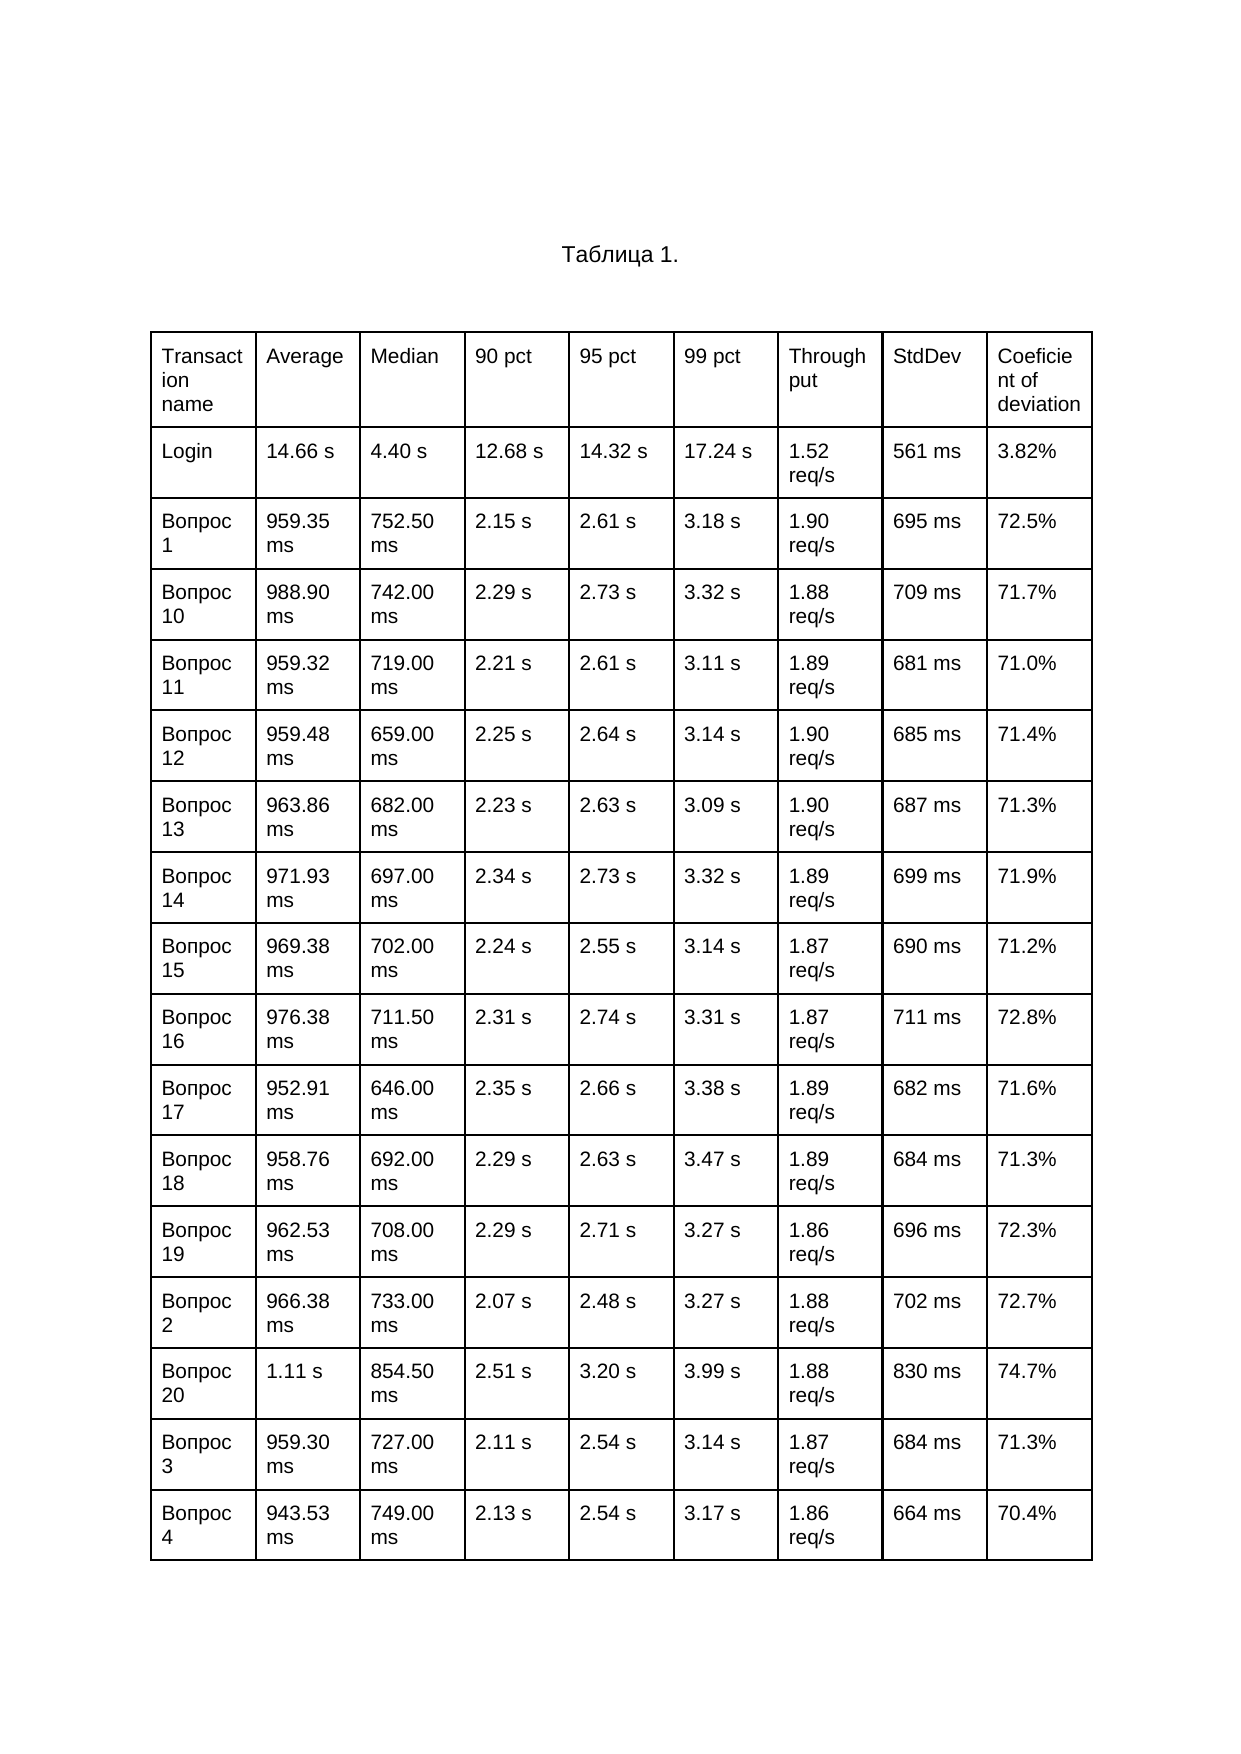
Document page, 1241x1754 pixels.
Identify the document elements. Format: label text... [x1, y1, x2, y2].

table_cell 2.15 s [466, 499, 568, 568]
table_cell 711 ms [884, 995, 986, 1063]
table_cell 3.20 s [570, 1349, 673, 1418]
table_cell 969.38 ms [257, 924, 359, 993]
table_cell 3.32 s [675, 853, 777, 922]
table_cell 659.00 ms [361, 711, 464, 780]
table_cell Вопрос 15 [152, 924, 255, 993]
table_cell 3.32 s [675, 570, 777, 638]
table_cell 70.4% [988, 1491, 1091, 1559]
table_cell 3.11 s [675, 641, 777, 709]
table_cell 742.00 ms [361, 570, 464, 638]
table_cell 72.7% [988, 1278, 1091, 1347]
table_cell 702.00 ms [361, 924, 464, 993]
table_cell Вопрос 17 [152, 1066, 255, 1134]
table_cell 12.68 s [466, 428, 568, 497]
table_cell 959.48 ms [257, 711, 359, 780]
table_cell 3.99 s [675, 1349, 777, 1418]
table_cell 14.32 s [570, 428, 673, 497]
table_cell 685 ms [884, 711, 986, 780]
table_cell 3.31 s [675, 995, 777, 1063]
table_cell 2.21 s [466, 641, 568, 709]
table_cell 2.34 s [466, 853, 568, 922]
table_cell 682 ms [884, 1066, 986, 1134]
table_cell Вопрос 4 [152, 1491, 255, 1559]
table_cell 959.30 ms [257, 1420, 359, 1488]
table_cell 976.38 ms [257, 995, 359, 1063]
table_cell Вопрос 14 [152, 853, 255, 922]
table_cell 2.24 s [466, 924, 568, 993]
table_cell 682.00 ms [361, 782, 464, 851]
table_header Coeficient of deviation [988, 333, 1091, 426]
table_cell 2.48 s [570, 1278, 673, 1347]
table_cell 3.18 s [675, 499, 777, 568]
table_cell 696 ms [884, 1207, 986, 1276]
table_cell 74.7% [988, 1349, 1091, 1418]
table_cell 2.23 s [466, 782, 568, 851]
table_cell 708.00 ms [361, 1207, 464, 1276]
table_cell 2.54 s [570, 1491, 673, 1559]
table_cell 1.88 req/s [779, 1349, 881, 1418]
table_cell 71.7% [988, 570, 1091, 638]
table_cell 1.88 req/s [779, 570, 881, 638]
table_cell 561 ms [884, 428, 986, 497]
table_cell 1.90 req/s [779, 711, 881, 780]
table_cell 3.27 s [675, 1278, 777, 1347]
table_cell 3.09 s [675, 782, 777, 851]
table_cell 71.4% [988, 711, 1091, 780]
table_cell 71.3% [988, 1136, 1091, 1205]
table_cell 1.90 req/s [779, 499, 881, 568]
table_cell 2.61 s [570, 499, 673, 568]
table_cell 2.73 s [570, 570, 673, 638]
table_cell 1.52 req/s [779, 428, 881, 497]
table_cell Вопрос 16 [152, 995, 255, 1063]
table_cell Вопрос 1 [152, 499, 255, 568]
table_header 95 pct [570, 333, 673, 426]
table_cell 971.93 ms [257, 853, 359, 922]
table_cell 664 ms [884, 1491, 986, 1559]
table_cell 71.2% [988, 924, 1091, 993]
table_cell 684 ms [884, 1136, 986, 1205]
table_cell 687 ms [884, 782, 986, 851]
table_cell 2.63 s [570, 1136, 673, 1205]
table_cell 2.73 s [570, 853, 673, 922]
table_cell 749.00 ms [361, 1491, 464, 1559]
table_cell 752.50 ms [361, 499, 464, 568]
table_cell 1.89 req/s [779, 641, 881, 709]
table_cell 1.89 req/s [779, 853, 881, 922]
table_cell 963.86 ms [257, 782, 359, 851]
table_cell 2.25 s [466, 711, 568, 780]
table_cell 3.82% [988, 428, 1091, 497]
table_cell 727.00 ms [361, 1420, 464, 1488]
table_cell 2.35 s [466, 1066, 568, 1134]
table_header Median [361, 333, 464, 426]
table_cell 943.53 ms [257, 1491, 359, 1559]
table_cell Вопрос 11 [152, 641, 255, 709]
table_cell 697.00 ms [361, 853, 464, 922]
table_header 99 pct [675, 333, 777, 426]
table_cell 711.50 ms [361, 995, 464, 1063]
table_cell 71.3% [988, 782, 1091, 851]
table_cell 2.13 s [466, 1491, 568, 1559]
table_cell 719.00 ms [361, 641, 464, 709]
table_cell 2.55 s [570, 924, 673, 993]
table_cell Вопрос 10 [152, 570, 255, 638]
table_cell 709 ms [884, 570, 986, 638]
table_cell 2.61 s [570, 641, 673, 709]
table_cell 695 ms [884, 499, 986, 568]
table_cell 71.9% [988, 853, 1091, 922]
table_cell 2.29 s [466, 1136, 568, 1205]
table_cell 2.54 s [570, 1420, 673, 1488]
table_cell 72.8% [988, 995, 1091, 1063]
table_cell 1.11 s [257, 1349, 359, 1418]
table_cell 71.0% [988, 641, 1091, 709]
table_cell 699 ms [884, 853, 986, 922]
table_cell 692.00 ms [361, 1136, 464, 1205]
table_cell 1.86 req/s [779, 1207, 881, 1276]
table_cell 2.31 s [466, 995, 568, 1063]
table_cell 2.64 s [570, 711, 673, 780]
table_cell Вопрос 12 [152, 711, 255, 780]
table_cell Вопрос 2 [152, 1278, 255, 1347]
table_cell Login [152, 428, 255, 497]
table_cell 1.87 req/s [779, 1420, 881, 1488]
table_cell 854.50 ms [361, 1349, 464, 1418]
table_cell 3.14 s [675, 924, 777, 993]
table_cell 702 ms [884, 1278, 986, 1347]
table_cell 690 ms [884, 924, 986, 993]
table_cell 2.29 s [466, 570, 568, 638]
table_cell 681 ms [884, 641, 986, 709]
table_cell 959.35 ms [257, 499, 359, 568]
table_cell 1.87 req/s [779, 924, 881, 993]
table_header Transaction name [152, 333, 255, 426]
table_header Average [257, 333, 359, 426]
text Таблица 1. [150, 241, 1090, 267]
table_cell 962.53 ms [257, 1207, 359, 1276]
table_cell 1.89 req/s [779, 1066, 881, 1134]
table_cell 959.32 ms [257, 641, 359, 709]
table_cell Вопрос 13 [152, 782, 255, 851]
table_cell 71.6% [988, 1066, 1091, 1134]
table_header 90 pct [466, 333, 568, 426]
table_cell Вопрос 3 [152, 1420, 255, 1488]
table_cell 2.51 s [466, 1349, 568, 1418]
table_cell 2.71 s [570, 1207, 673, 1276]
table_cell 17.24 s [675, 428, 777, 497]
table_cell 3.47 s [675, 1136, 777, 1205]
table_cell 4.40 s [361, 428, 464, 497]
table_cell 646.00 ms [361, 1066, 464, 1134]
table_cell 733.00 ms [361, 1278, 464, 1347]
table_cell 2.11 s [466, 1420, 568, 1488]
table_cell 3.17 s [675, 1491, 777, 1559]
table_cell 2.29 s [466, 1207, 568, 1276]
table_header StdDev [884, 333, 986, 426]
table_cell 14.66 s [257, 428, 359, 497]
table_cell 72.3% [988, 1207, 1091, 1276]
table_cell 952.91 ms [257, 1066, 359, 1134]
table_cell 2.63 s [570, 782, 673, 851]
table_cell 684 ms [884, 1420, 986, 1488]
table_cell 71.3% [988, 1420, 1091, 1488]
table_cell 958.76 ms [257, 1136, 359, 1205]
table_cell 2.66 s [570, 1066, 673, 1134]
table_cell 2.07 s [466, 1278, 568, 1347]
table_cell 1.89 req/s [779, 1136, 881, 1205]
table_cell 1.90 req/s [779, 782, 881, 851]
table_cell Вопрос 19 [152, 1207, 255, 1276]
table_cell 3.14 s [675, 711, 777, 780]
table_cell 1.87 req/s [779, 995, 881, 1063]
table_cell 1.88 req/s [779, 1278, 881, 1347]
table_cell Вопрос 18 [152, 1136, 255, 1205]
table_cell Вопрос 20 [152, 1349, 255, 1418]
table_cell 988.90 ms [257, 570, 359, 638]
table_cell 830 ms [884, 1349, 986, 1418]
table_header Throughput [779, 333, 881, 426]
table_cell 1.86 req/s [779, 1491, 881, 1559]
table_cell 966.38 ms [257, 1278, 359, 1347]
table_cell 72.5% [988, 499, 1091, 568]
table_cell 3.38 s [675, 1066, 777, 1134]
table_cell 3.27 s [675, 1207, 777, 1276]
table_cell 2.74 s [570, 995, 673, 1063]
table_cell 3.14 s [675, 1420, 777, 1488]
